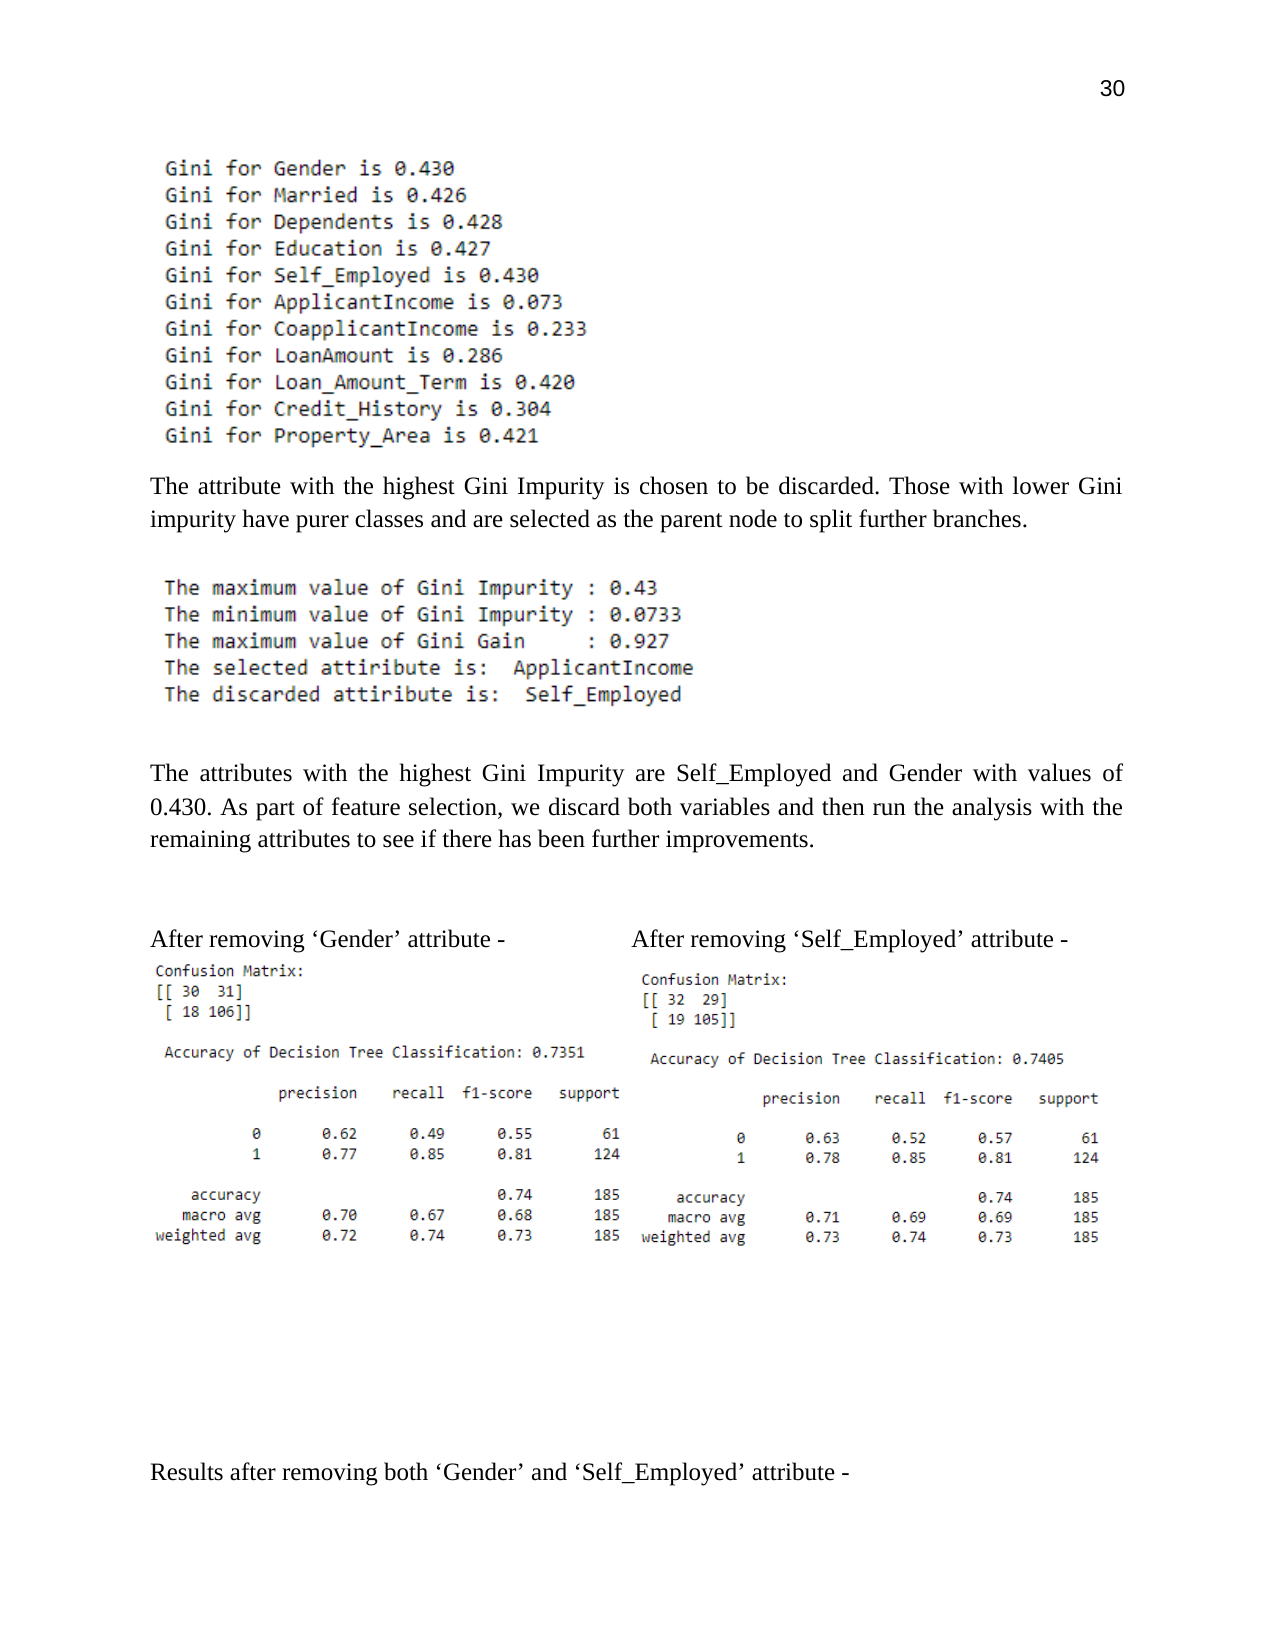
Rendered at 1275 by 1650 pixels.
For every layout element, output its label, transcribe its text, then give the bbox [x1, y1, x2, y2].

text Results after removing both ‘Gender’ and ‘Self_Employed’ attribute - [150, 1457, 1125, 1486]
text The attributes with the highest Gini Impurity are Self_Employed and Gender with values of 0.430. As part of feature selection, we discard both variables and then run the analysis with the remaining attributes to see if there has been further improvements. [150, 758, 1125, 853]
text After removing ‘Gender’ attribute - After removing ‘Self_Employed’ attribute - [150, 924, 1125, 952]
picture [150, 570, 714, 722]
picture [150, 150, 604, 468]
picture [150, 956, 1110, 1255]
text The attribute with the highest Gini Impurity is chosen to be discarded. Those with lower Gini impurity have purer classes and are selected as the parent node to split further branches. [150, 471, 1125, 533]
